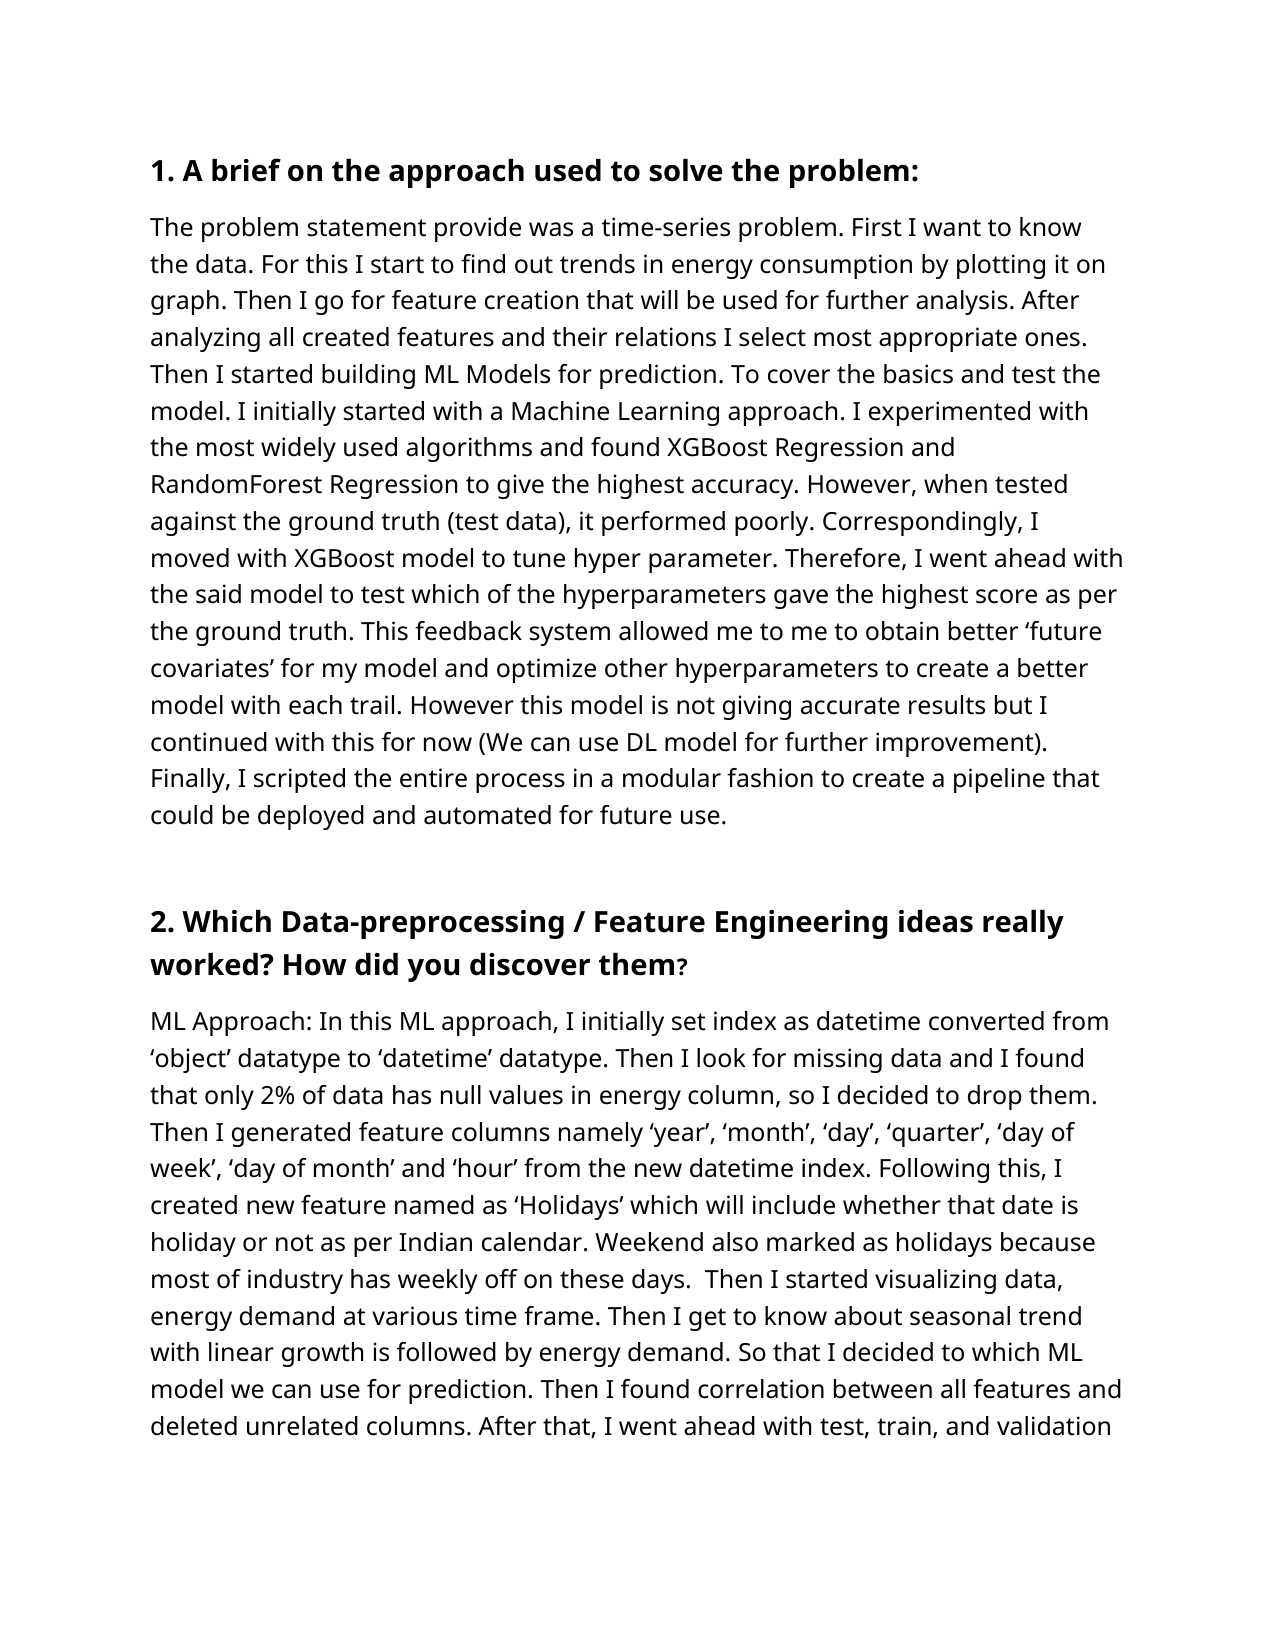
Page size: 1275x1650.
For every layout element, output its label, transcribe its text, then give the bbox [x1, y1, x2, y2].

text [150, 1004, 1125, 1442]
text 1. A brief on the approach used to solve the problem: [150, 150, 1125, 190]
text 2. Which Data-preprocessing / Feature Engineering ideas really worked? How did you discover them? [150, 902, 1125, 984]
text The problem statement provide was a time-series problem. First I want to know the data. For this I start to find out trends in energy consumption by plotting it on graph. Then I go for feature creation that will be used for further analysis. After analyzing all created features and their relations I select most appropriate ones. Then I started building ML Models for prediction. To cover the basics and test the model. I initially started with a Machine Learning approach. I experimented with the most widely used algorithms and found XGBoost Regression and RandomForest Regression to give the highest accuracy. However, when tested against the ground truth (test data), it performed poorly. Correspondingly, I moved with XGBoost model to tune hyper parameter. Therefore, I went ahead with the said model to test which of the hyperparameters gave the highest score as per the ground truth. This feedback system allowed me to me to obtain better ‘future covariates’ for my model and optimize other hyperparameters to create a better model with each trail. However this model is not giving accurate results but I continued with this for now (We can use DL model for further improvement). Finally, I scripted the entire process in a modular fashion to create a pipeline that could be deployed and automated for future use. [150, 209, 1125, 832]
